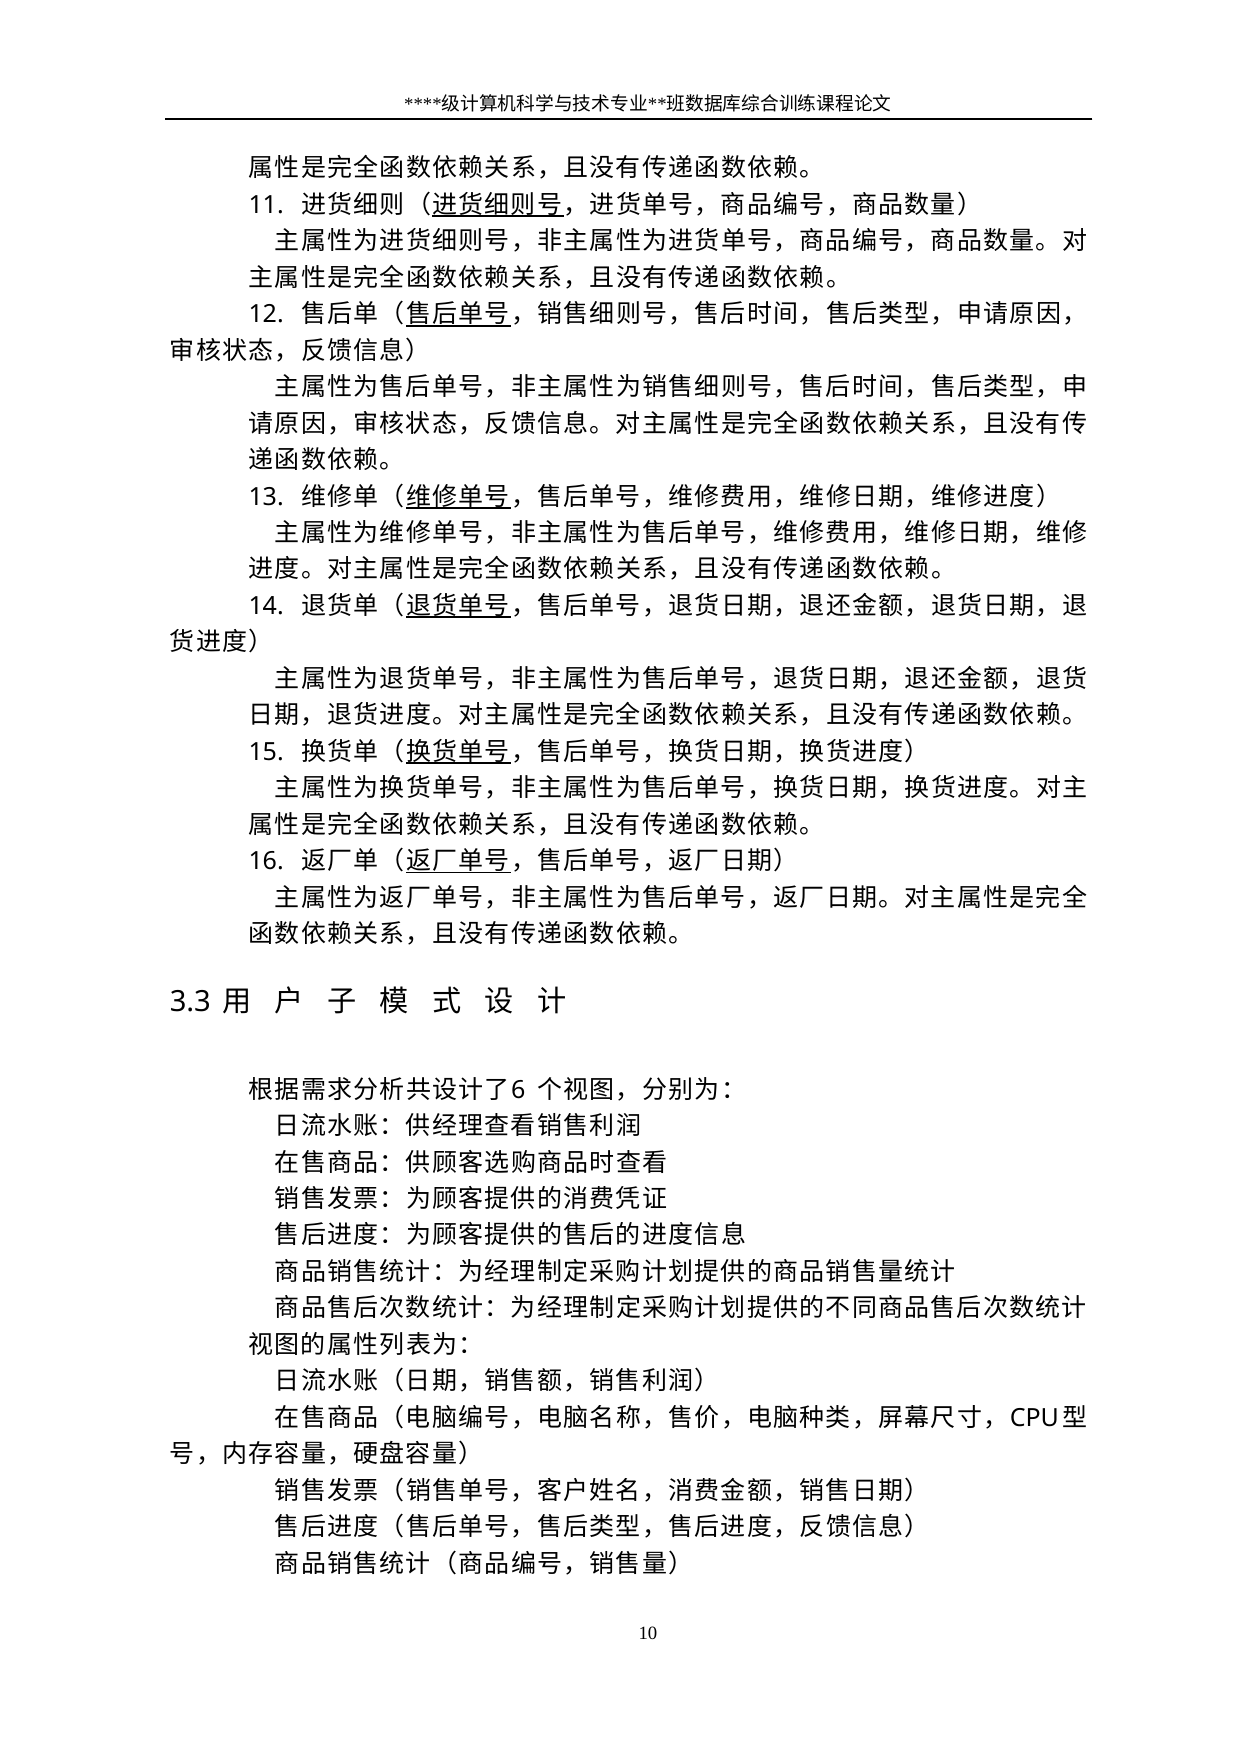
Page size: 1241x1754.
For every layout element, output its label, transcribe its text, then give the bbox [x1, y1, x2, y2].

text 日流水账（日期，销售额，销售利润） [169, 1361, 1088, 1397]
text 主属性为维修单号，非主属性为售后单号，维修费用，维修日期，维修进度。对主属性是完全函数依赖关系，且没有传递函数依赖。 [222, 512, 1088, 585]
text 销售发票：为顾客提供的消费凭证 [169, 1178, 1088, 1215]
list 返厂单（返厂单号，售后单号，返厂日期） [169, 841, 1088, 877]
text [222, 148, 1088, 184]
text 商品销售统计（商品编号，销售量） [169, 1543, 1088, 1579]
text 主属性为退货单号，非主属性为售后单号，退货日期，退还金额，退货日期，退货进度。对主属性是完全函数依赖关系，且没有传递函数依赖。 [222, 658, 1088, 731]
list 退货单（退货单号，售后单号，退货日期，退还金额，退货日期，退货进度） [169, 585, 1088, 658]
text 在售商品：供顾客选购商品时查看 [169, 1142, 1088, 1178]
text 主属性为售后单号，非主属性为销售细则号，售后时间，售后类型，申请原因，审核状态，反馈信息。对主属性是完全函数依赖关系，且没有传递函数依赖。 [222, 367, 1088, 476]
subtitle 3.3 用户子模式设计 [169, 962, 1088, 1035]
text 售后进度（售后单号，售后类型，售后进度，反馈信息） [169, 1506, 1088, 1543]
text 在售商品（电脑编号，电脑名称，售价，电脑种类，屏幕尺寸，CPU型号，内存容量，硬盘容量） [169, 1397, 1088, 1470]
list 售后单（售后单号，销售细则号，售后时间，售后类型，申请原因，审核状态，反馈信息） [169, 294, 1088, 367]
text 视图的属性列表为： [169, 1324, 1088, 1361]
text 主属性为换货单号，非主属性为售后单号，换货日期，换货进度。对主属性是完全函数依赖关系，且没有传递函数依赖。 [222, 768, 1088, 841]
text 商品销售统计：为经理制定采购计划提供的商品销售量统计 [169, 1251, 1088, 1288]
text 销售发票（销售单号，客户姓名，消费金额，销售日期） [169, 1470, 1088, 1506]
text 主属性为进货细则号，非主属性为进货单号，商品编号，商品数量。对主属性是完全函数依赖关系，且没有传递函数依赖。 [222, 221, 1088, 294]
text 日流水账：供经理查看销售利润 [169, 1105, 1088, 1142]
list 进货细则（进货细则号，进货单号，商品编号，商品数量） [169, 184, 1088, 221]
list 换货单（换货单号，售后单号，换货日期，换货进度） [169, 731, 1088, 768]
list 维修单（维修单号，售后单号，维修费用，维修日期，维修进度） [169, 476, 1088, 512]
text 商品售后次数统计：为经理制定采购计划提供的不同商品售后次数统计 [169, 1288, 1088, 1324]
text 售后进度：为顾客提供的售后的进度信息 [169, 1215, 1088, 1251]
text 主属性为返厂单号，非主属性为售后单号，返厂日期。对主属性是完全函数依赖关系，且没有传递函数依赖。 [222, 877, 1088, 950]
text 根据需求分析共设计了6个视图，分别为： [169, 1069, 1088, 1105]
